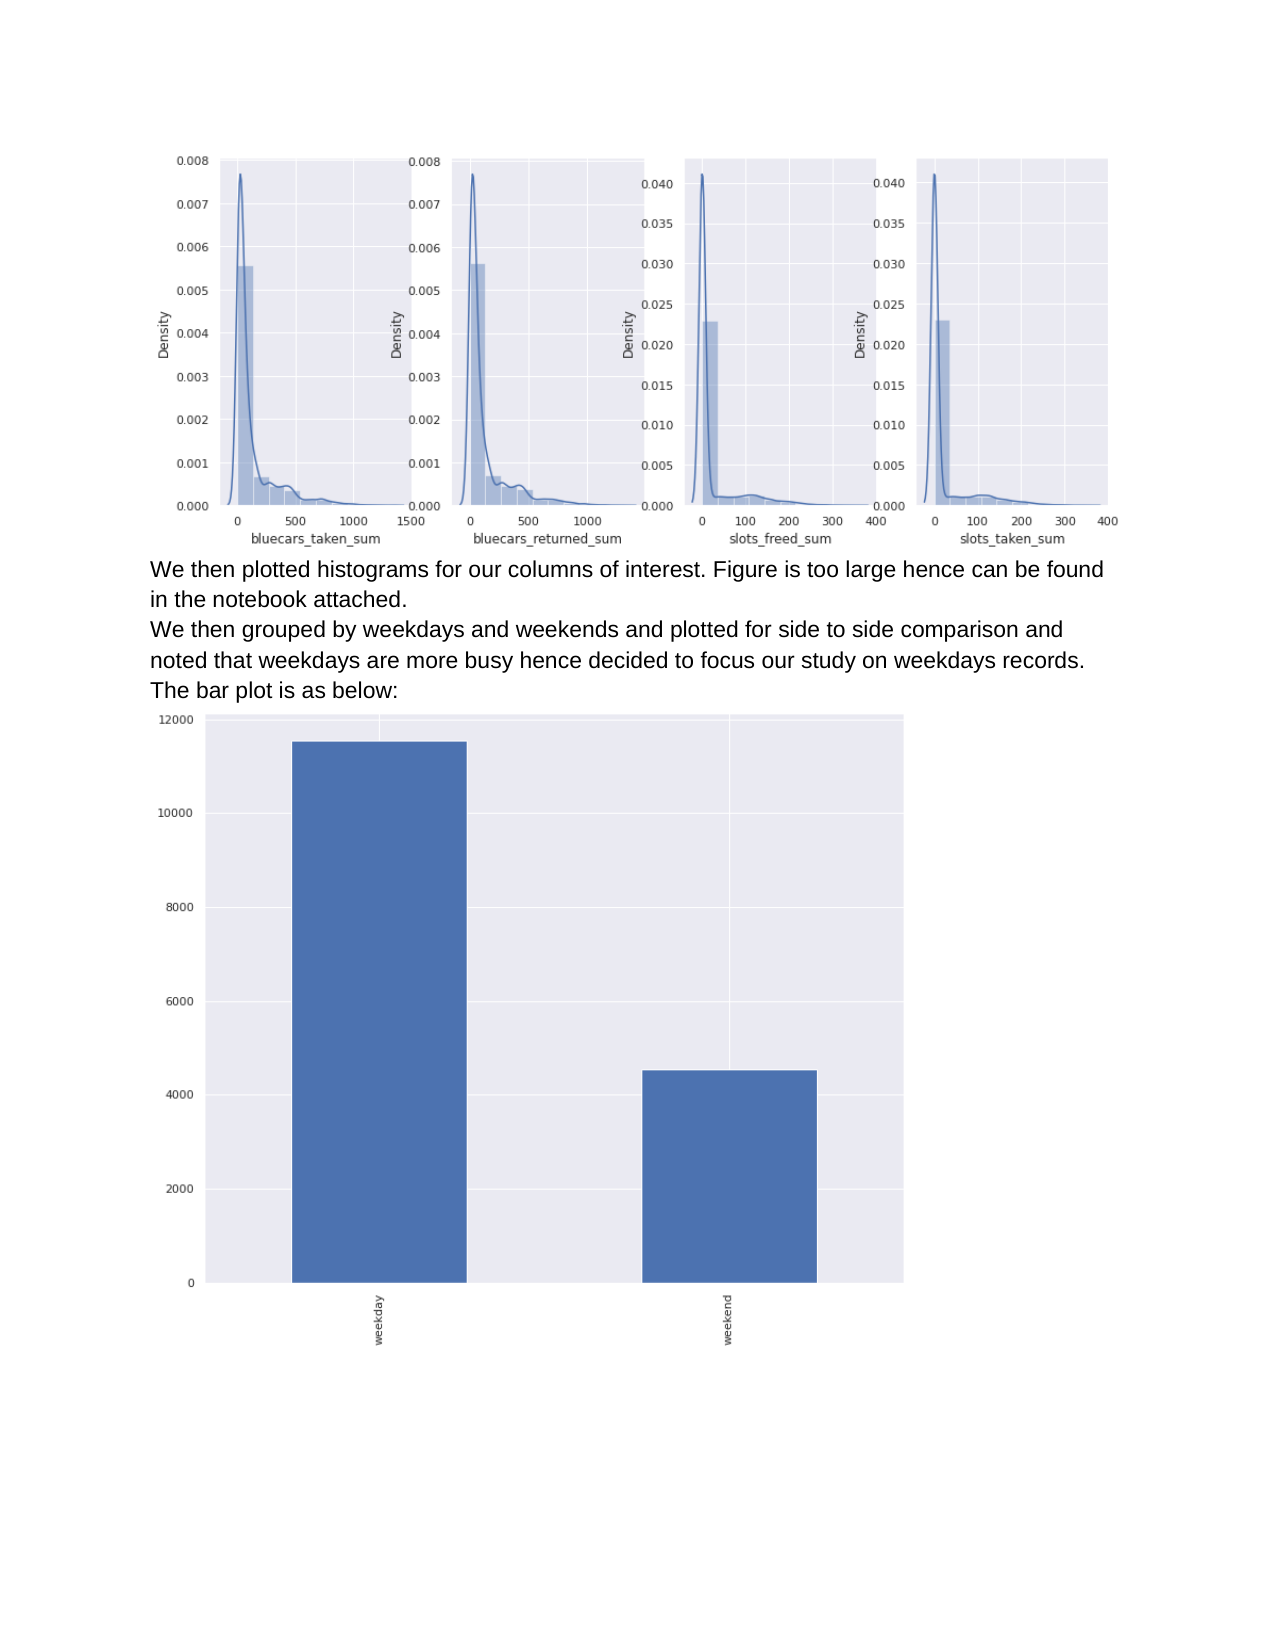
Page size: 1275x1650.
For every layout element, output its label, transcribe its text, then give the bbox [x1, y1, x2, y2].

text We then plotted histograms for our columns of interest. Figure is too large hence can be found in the notebook attached. [150, 556, 1125, 612]
text We then grouped by weekdays and weekends and plotted for side to side comparison and noted that weekdays are more busy hence decided to focus our study on weekdays records. The bar plot is as below: [150, 616, 1125, 703]
picture [150, 150, 1125, 552]
picture [150, 707, 911, 1352]
